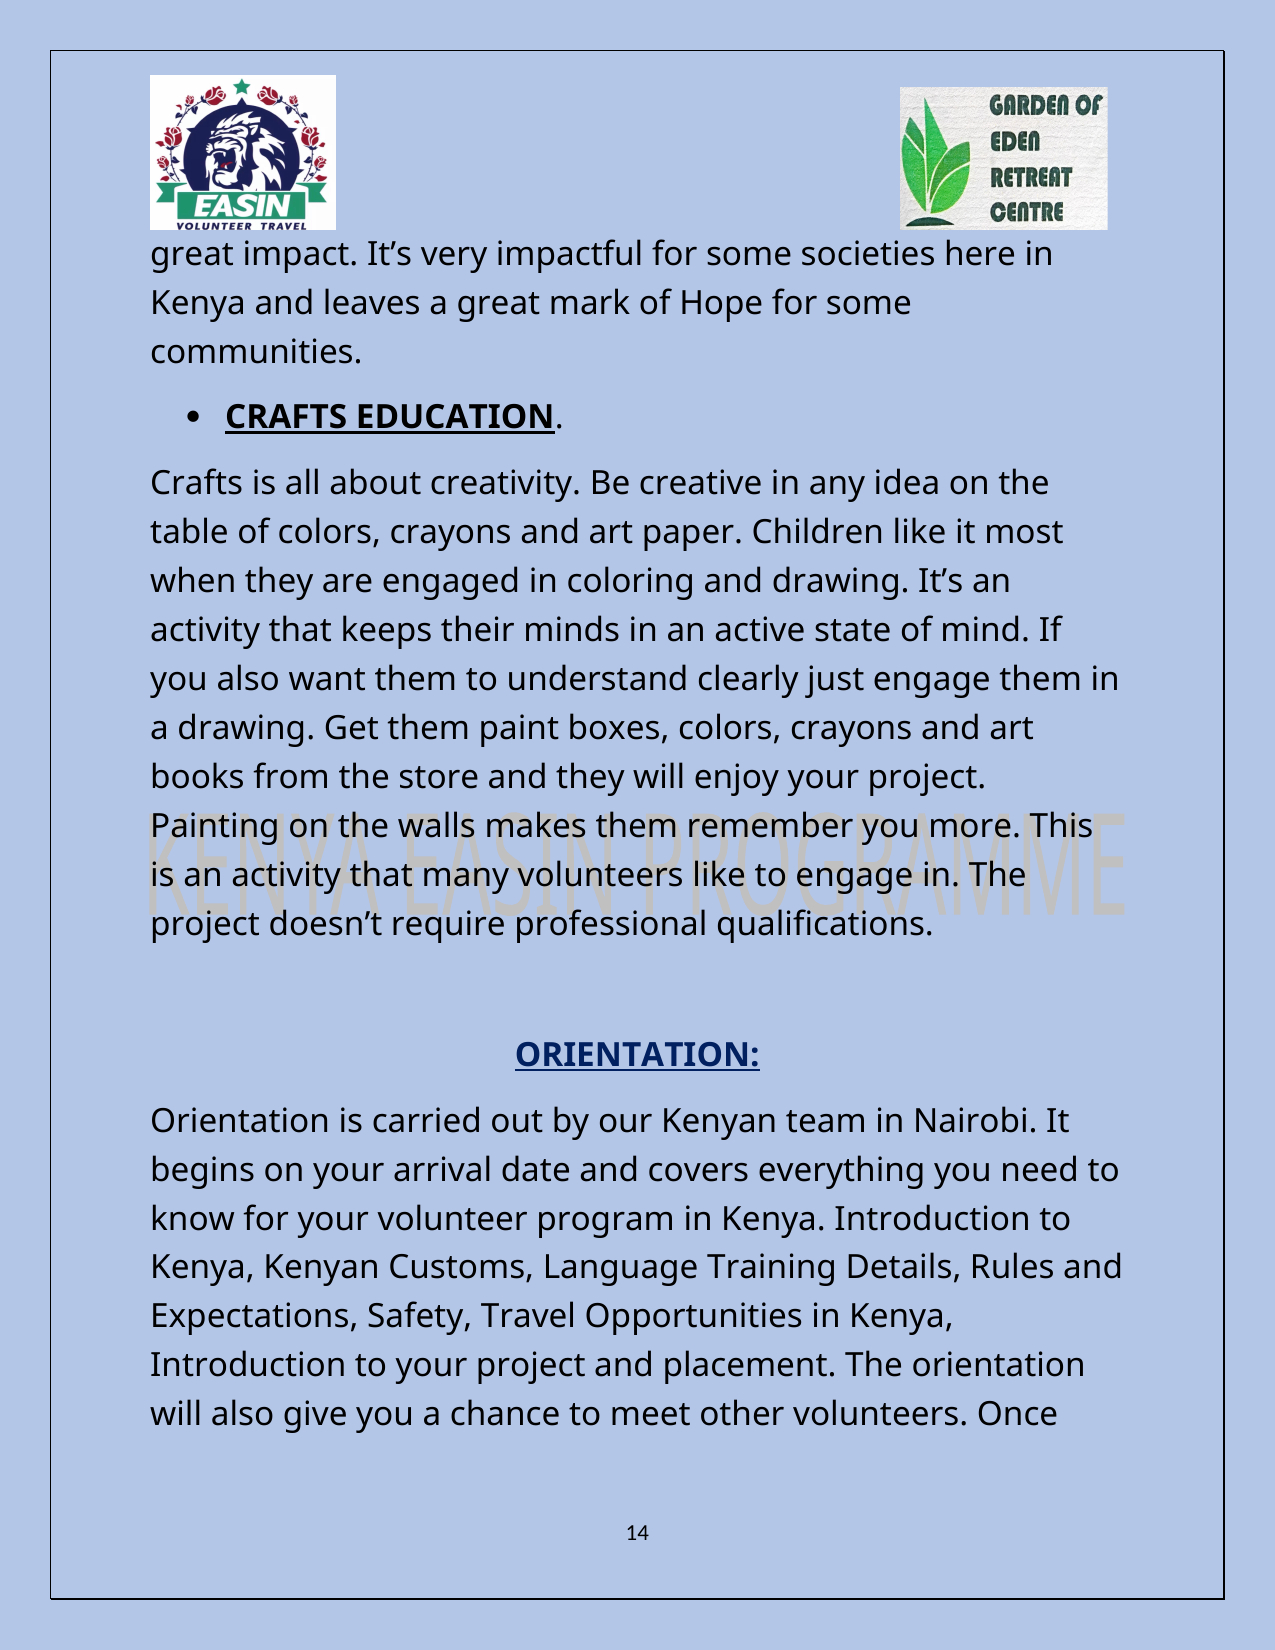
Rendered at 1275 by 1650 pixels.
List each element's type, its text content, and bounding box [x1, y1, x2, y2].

text Crafts is all about creativity. Be creative in any idea on the table of colors, crayons and art paper. Children like it most when they are engaged in coloring and drawing. It’s an activity that keeps their minds in an active state of mind. If you also want them to understand clearly just engage them in a drawing. Get them paint boxes, colors, crayons and art books from the store and they will enjoy your project. Painting on the walls makes them remember you more. This is an activity that many volunteers like to engage in. The project doesn’t require professional qualifications. [150, 459, 1124, 945]
text ORIENTATION: [150, 1031, 1124, 1076]
list CRAFTS EDUCATION. [187, 393, 1124, 439]
picture [900, 87, 1108, 230]
picture [150, 75, 336, 230]
